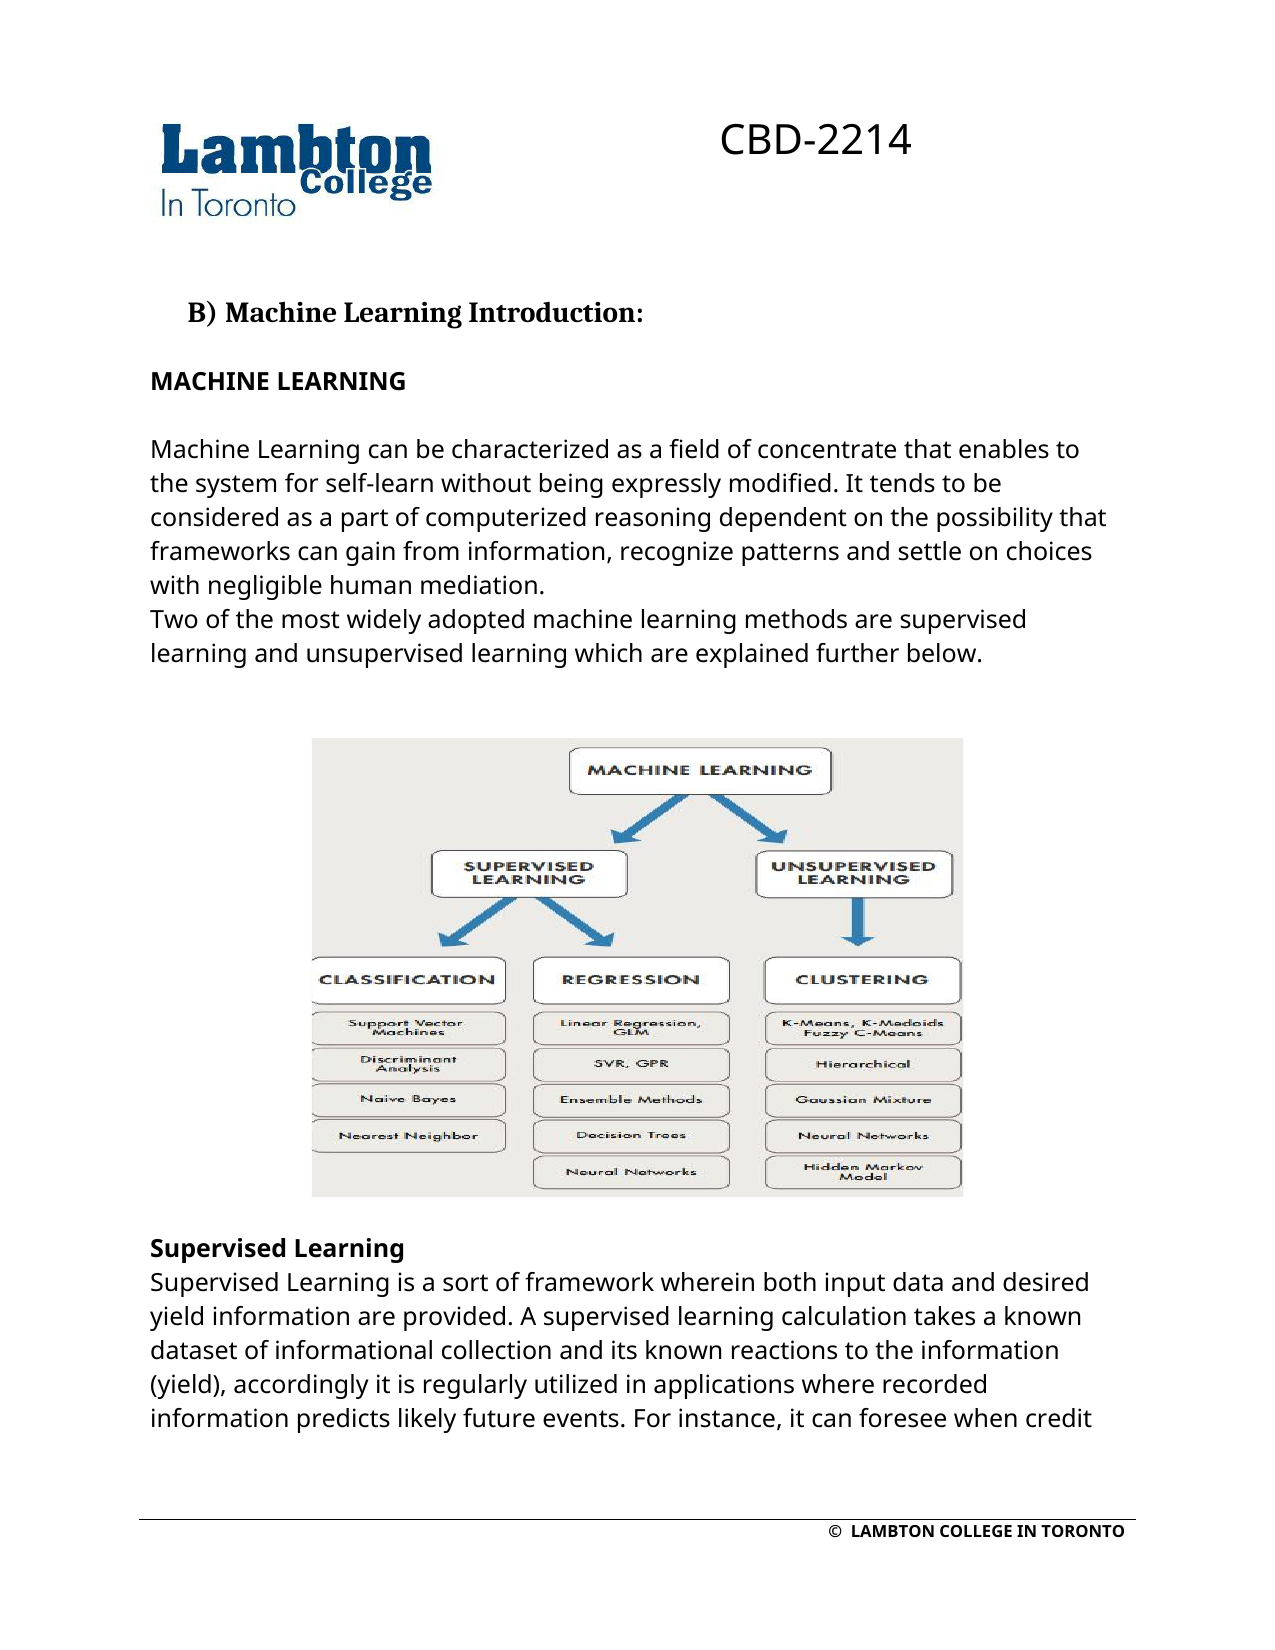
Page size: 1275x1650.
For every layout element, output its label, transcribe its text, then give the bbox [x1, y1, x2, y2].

text Supervised Learning [150, 1230, 1125, 1264]
list Machine Learning Introduction: [187, 297, 1125, 330]
text Machine Learning can be characterized as a field of concentrate that enables to the system for self-learn without being expressly modified. It tends to be considered as a part of computerized reasoning dependent on the possibility that frameworks can gain from information, recognize patterns and settle on choices with negligible human mediation. [150, 432, 1125, 602]
picture [150, 109, 444, 227]
text Two of the most widely adopted machine learning methods are supervised learning and unsupervised learning which are explained further below. [150, 602, 1125, 670]
text MACHINE LEARNING [150, 364, 1125, 398]
picture [311, 738, 964, 1197]
